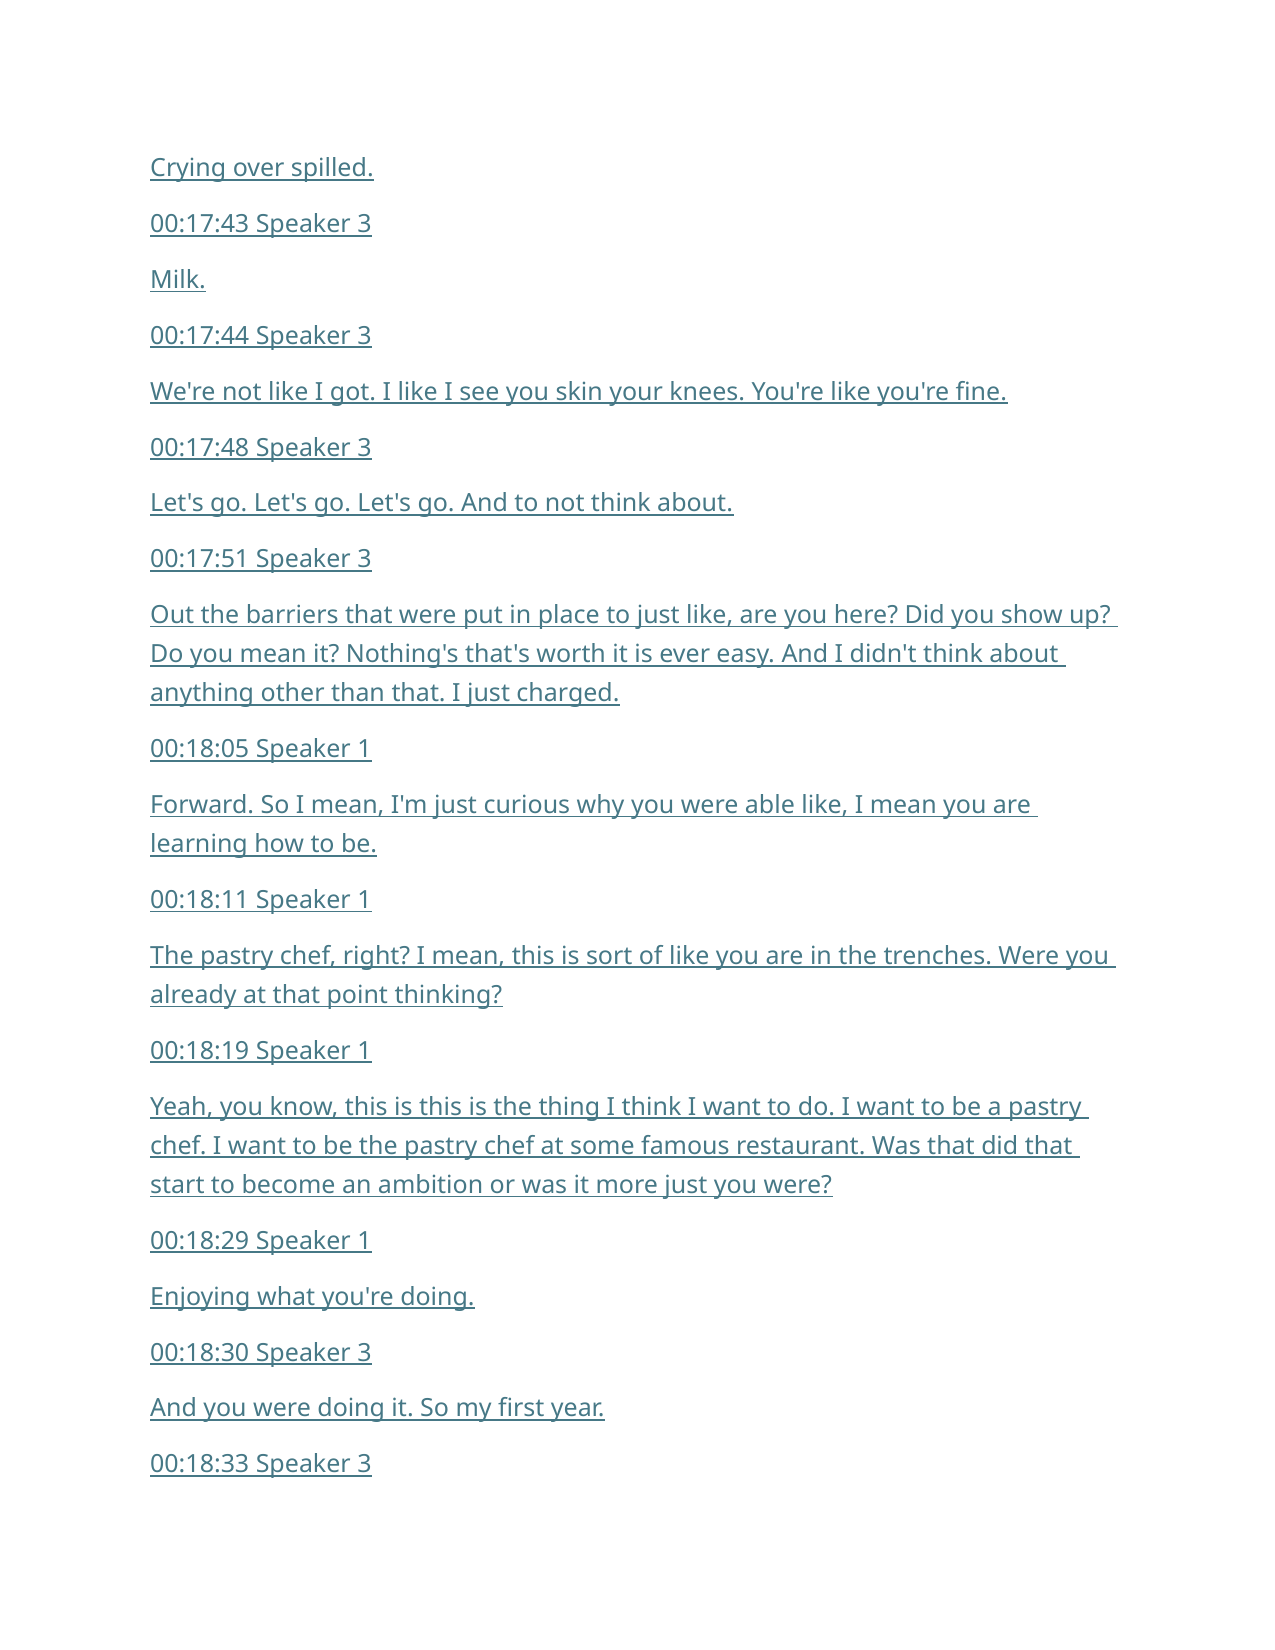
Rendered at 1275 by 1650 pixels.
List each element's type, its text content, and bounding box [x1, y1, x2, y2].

text 00:18:29 Speaker 1 [150, 1222, 1125, 1257]
text Enjoying what you're doing. [150, 1278, 1125, 1312]
text Forward. So I mean, I'm just curious why you were able like, I mean you are learning how to be. [150, 787, 1125, 860]
text 00:17:48 Speaker 3 [150, 429, 1125, 463]
text 00:17:44 Speaker 3 [150, 317, 1125, 352]
text 00:17:51 Speaker 3 [150, 541, 1125, 575]
text And you were doing it. So my first year. [150, 1390, 1125, 1424]
text 00:18:33 Speaker 3 [150, 1446, 1125, 1480]
text 00:18:19 Speaker 1 [150, 1032, 1125, 1067]
text The pastry chef, right? I mean, this is sort of like you are in the trenches. Were you already at that point thinking? [150, 937, 1125, 1011]
text We're not like I got. I like I see you skin your knees. You're like you're fine. [150, 373, 1125, 407]
text 00:18:05 Speaker 1 [150, 731, 1125, 765]
text 00:18:30 Speaker 3 [150, 1334, 1125, 1368]
text 00:17:43 Speaker 3 [150, 206, 1125, 240]
text Yeah, you know, this is this is the thing I think I want to do. I want to be a pastry chef. I want to be the pastry chef at some famous restaurant. Was that did that start to become an ambition or was it more just you were? [150, 1088, 1125, 1201]
text 00:18:11 Speaker 1 [150, 882, 1125, 916]
text Milk. [150, 262, 1125, 296]
text Out the barriers that were put in place to just like, are you here? Did you show up? Do you mean it? Nothing's that's worth it is ever easy. And I didn't think about anything other than that. I just charged. [150, 597, 1125, 709]
text Crying over spilled. [150, 150, 1125, 184]
text Let's go. Let's go. Let's go. And to not think about. [150, 485, 1125, 519]
